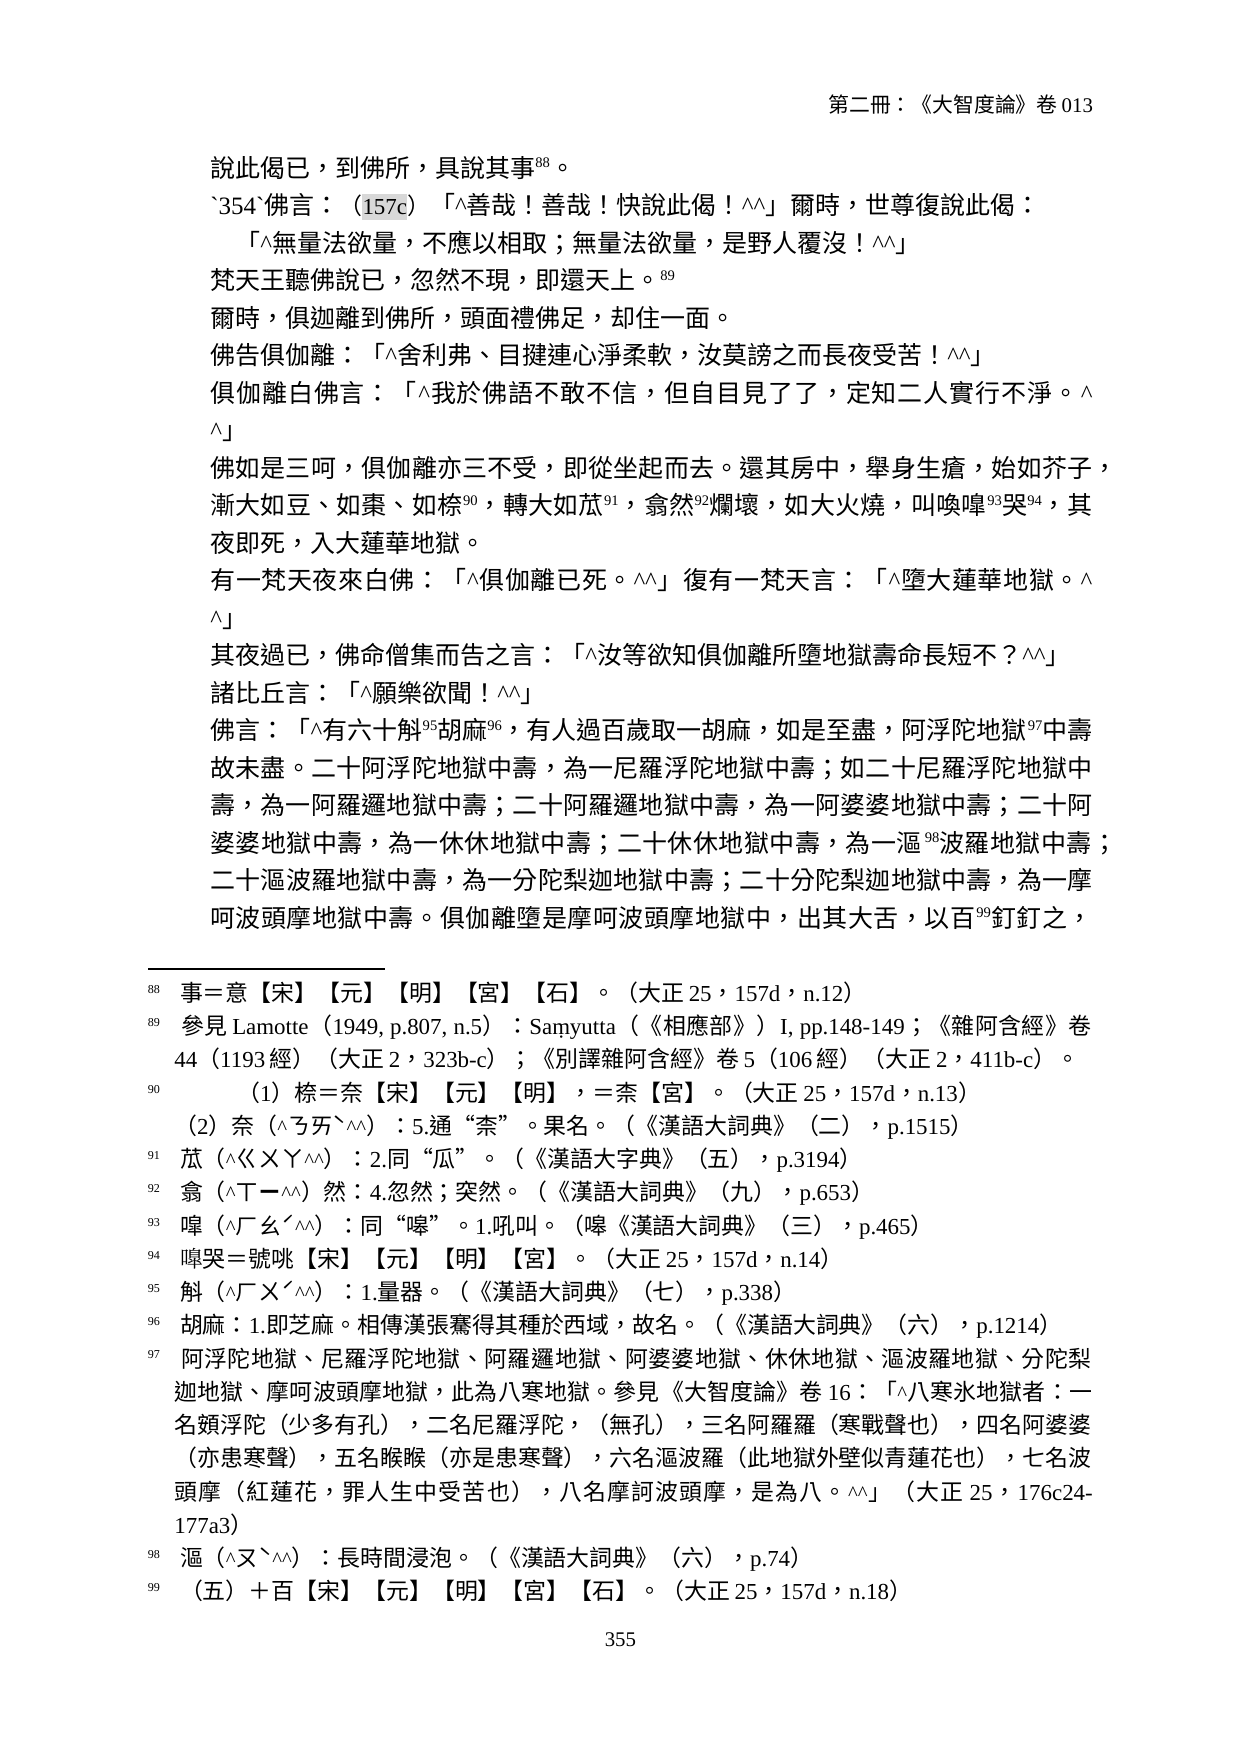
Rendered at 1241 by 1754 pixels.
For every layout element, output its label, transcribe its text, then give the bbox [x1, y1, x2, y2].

text 說此偈已，到佛所，具說其事。 [210, 148, 1092, 185]
text 「^無量法欲量，不應以相取；無量法欲量，是野人覆沒！^^」 [235, 223, 1092, 260]
text 俱伽離白佛言：「^我於佛語不敢不信，但自目見了了，定知二人實行不淨。^^」 [210, 373, 1092, 448]
text 梵天王聽佛說已，忽然不現，即還天上。 [210, 260, 1092, 298]
text 爾時，俱迦離到佛所，頭面禮佛足，却住一面。 [210, 298, 1092, 335]
text 有一梵天夜來白佛：「^俱伽離已死。^^」復有一梵天言：「^墮大蓮華地獄。^^」 [210, 560, 1092, 635]
text 佛如是三呵，俱伽離亦三不受，即從坐起而去。還其房中，舉身生瘡，始如芥子，漸大如豆、如棗、如㮈，轉大如苽，翕然爛壞，如大火燒，叫喚嘷哭，其夜即死，入大蓮華地獄。 [210, 448, 1092, 560]
text 佛告俱伽離：「^舍利弗、目揵連心淨柔軟，汝莫謗之而長夜受苦！^^」 [210, 335, 1092, 373]
text `354`佛言：（）「^善哉！善哉！快說此偈！^^」爾時，世尊復說此偈： [210, 185, 1092, 223]
text 佛言：「^有六十斛胡麻，有人過百歲取一胡麻，如是至盡，阿浮陀地獄中壽故未盡。二十阿浮陀地獄中壽，為一尼羅浮陀地獄中壽；如二十尼羅浮陀地獄中壽，為一阿羅邏地獄中壽；二十阿羅邏地獄中壽，為一阿婆婆地獄中壽；二十阿婆婆地獄中壽，為一休休地獄中壽；二十休休地獄中壽，為一漚波羅地獄中壽；二十漚波羅地獄中壽，為一分陀梨迦地獄中壽；二十分陀梨迦地獄中壽，為一摩呵波頭摩地獄中壽。俱伽離墮是摩呵波頭摩地獄中，出其大舌，以百釘釘之，五百具犁耕之。^^」 [210, 710, 1092, 935]
text 其夜過已，佛命僧集而告之言：「^汝等欲知俱伽離所墮地獄壽命長短不？^^」 [210, 635, 1092, 673]
text 諸比丘言：「^願樂欲聞！^^」 [210, 673, 1092, 710]
